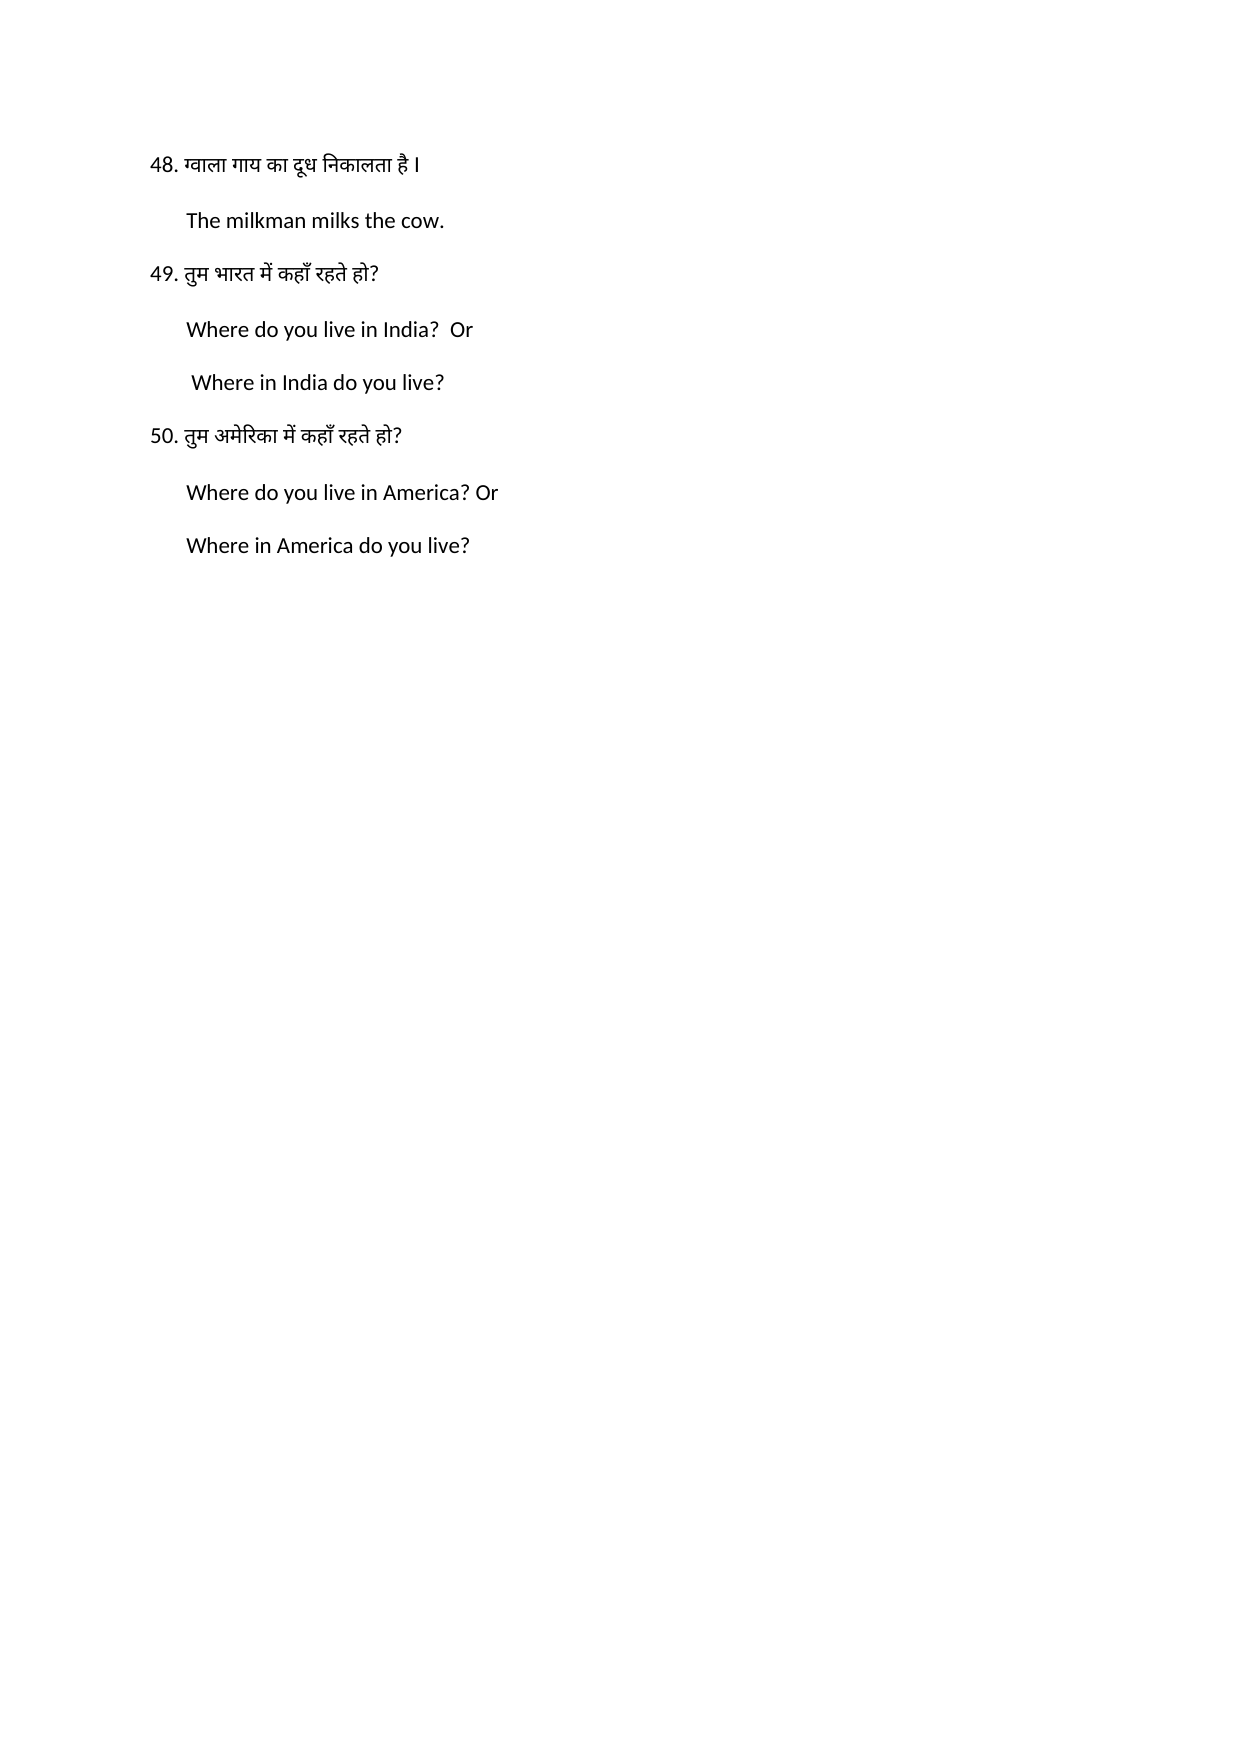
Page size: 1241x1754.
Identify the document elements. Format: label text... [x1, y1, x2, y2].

text Where in India do you live? [150, 368, 1090, 397]
text 50. तुम अमेरिका में कहाँ रहते हो? [150, 422, 1090, 452]
text 48. ग्वाला गाय का दूध निकालता है I [150, 150, 1090, 181]
text 49. तुम भारत में कहाँ रहते हो? [150, 259, 1090, 290]
text Where do you live in India? Or [150, 316, 1090, 343]
text Where do you live in America? Or [150, 478, 1090, 506]
text Where in America do you live? [150, 531, 1090, 559]
text The milkman milks the cow. [150, 206, 1090, 234]
